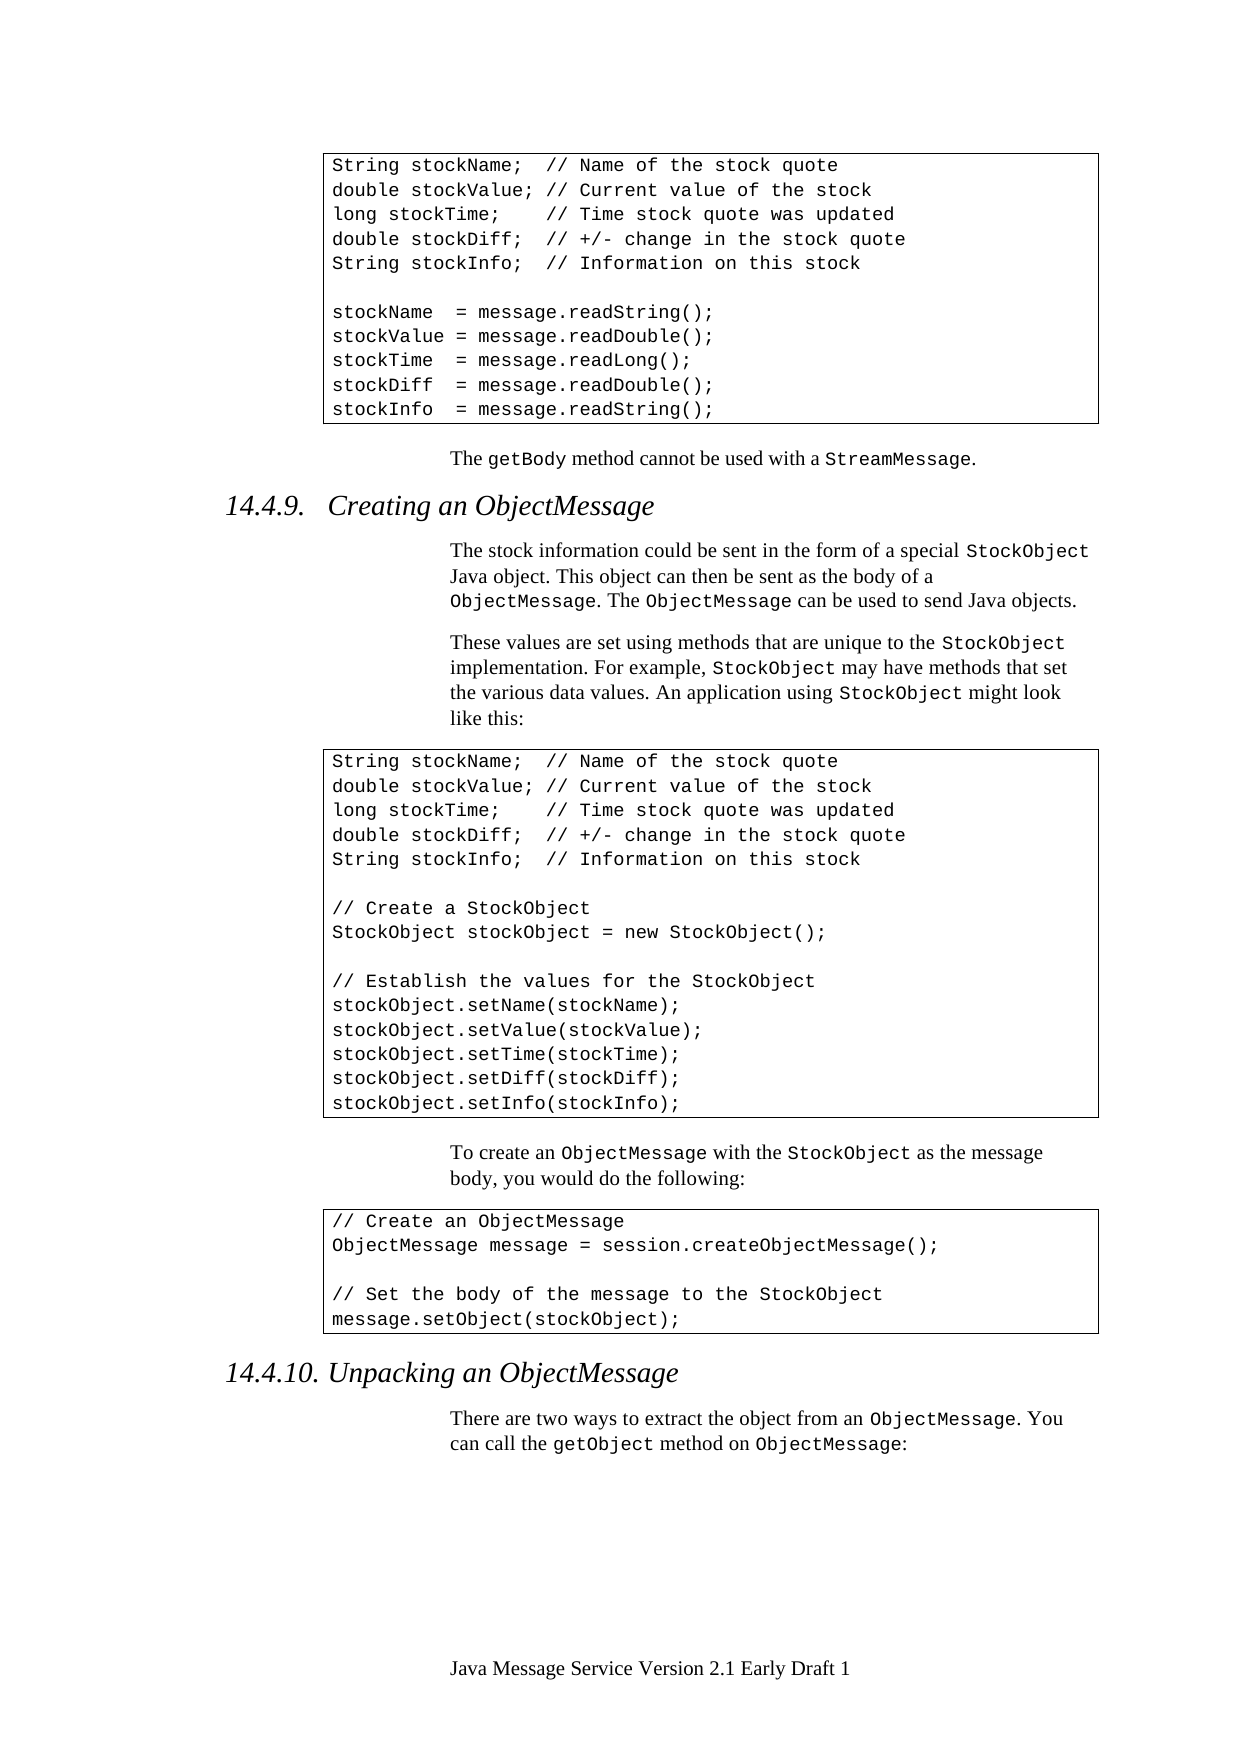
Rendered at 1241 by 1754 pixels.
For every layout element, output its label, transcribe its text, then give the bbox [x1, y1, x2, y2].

text // Create a StockObject [324, 895, 1098, 920]
subtitle Creating an ObjectMessage [225, 488, 1090, 522]
text double stockDiff; // +/- change in the stock quote [324, 226, 1098, 251]
text stockInfo = message.readString(); [324, 397, 1098, 423]
text long stockTime; // Time stock quote was updated [324, 202, 1098, 226]
text stockObject.setInfo(stockInfo); [324, 1090, 1098, 1117]
text The stock information could be sent in the form of a special StockObject Java object. This object can then be sent as the body of a ObjectMessage. The ObjectMessage can be used to send Java objects. [450, 538, 1090, 613]
text There are two ways to extract the object from an ObjectMessage. You can call the getObject method on ObjectMessage: [450, 1406, 1090, 1456]
text stockDiff = message.readDouble(); [324, 372, 1098, 397]
text double stockValue; // Current value of the stock [324, 773, 1098, 798]
text // Create an ObjectMessage ObjectMessage message = session.createObjectMessage(); // Set the body of the message to the StockObject [324, 1210, 1098, 1306]
text stockName = message.readString(); [324, 299, 1098, 324]
text stockObject.setTime(stockTime); [324, 1042, 1098, 1066]
text stockValue = message.readDouble(); [324, 324, 1098, 348]
subtitle Unpacking an ObjectMessage [225, 1356, 1090, 1389]
text stockObject.setName(stockName); [324, 993, 1098, 1017]
text The getBody method cannot be used with a StreamMessage. [450, 446, 1090, 471]
text String stockInfo; // Information on this stock [324, 847, 1098, 871]
text stockObject.setValue(stockValue); [324, 1017, 1098, 1042]
text message.setObject(stockObject); [324, 1306, 1098, 1333]
text long stockTime; // Time stock quote was updated [324, 798, 1098, 822]
text stockObject.setDiff(stockDiff); [324, 1066, 1098, 1090]
text String stockInfo; // Information on this stock [324, 251, 1098, 275]
text StockObject stockObject = new StockObject(); [324, 920, 1098, 944]
text double stockValue; // Current value of the stock [324, 177, 1098, 202]
text stockTime = message.readLong(); [324, 348, 1098, 372]
text String stockName; // Name of the stock quote [324, 750, 1098, 773]
text To create an ObjectMessage with the StockObject as the message body, you would do the following: [450, 1140, 1090, 1190]
text double stockDiff; // +/- change in the stock quote [324, 822, 1098, 847]
text // Establish the values for the StockObject [324, 968, 1098, 993]
text String stockName; // Name of the stock quote [324, 154, 1098, 177]
text These values are set using methods that are unique to the StockObject implementation. For example, StockObject may have methods that set the various data values. An application using StockObject might look like this: [450, 630, 1090, 730]
